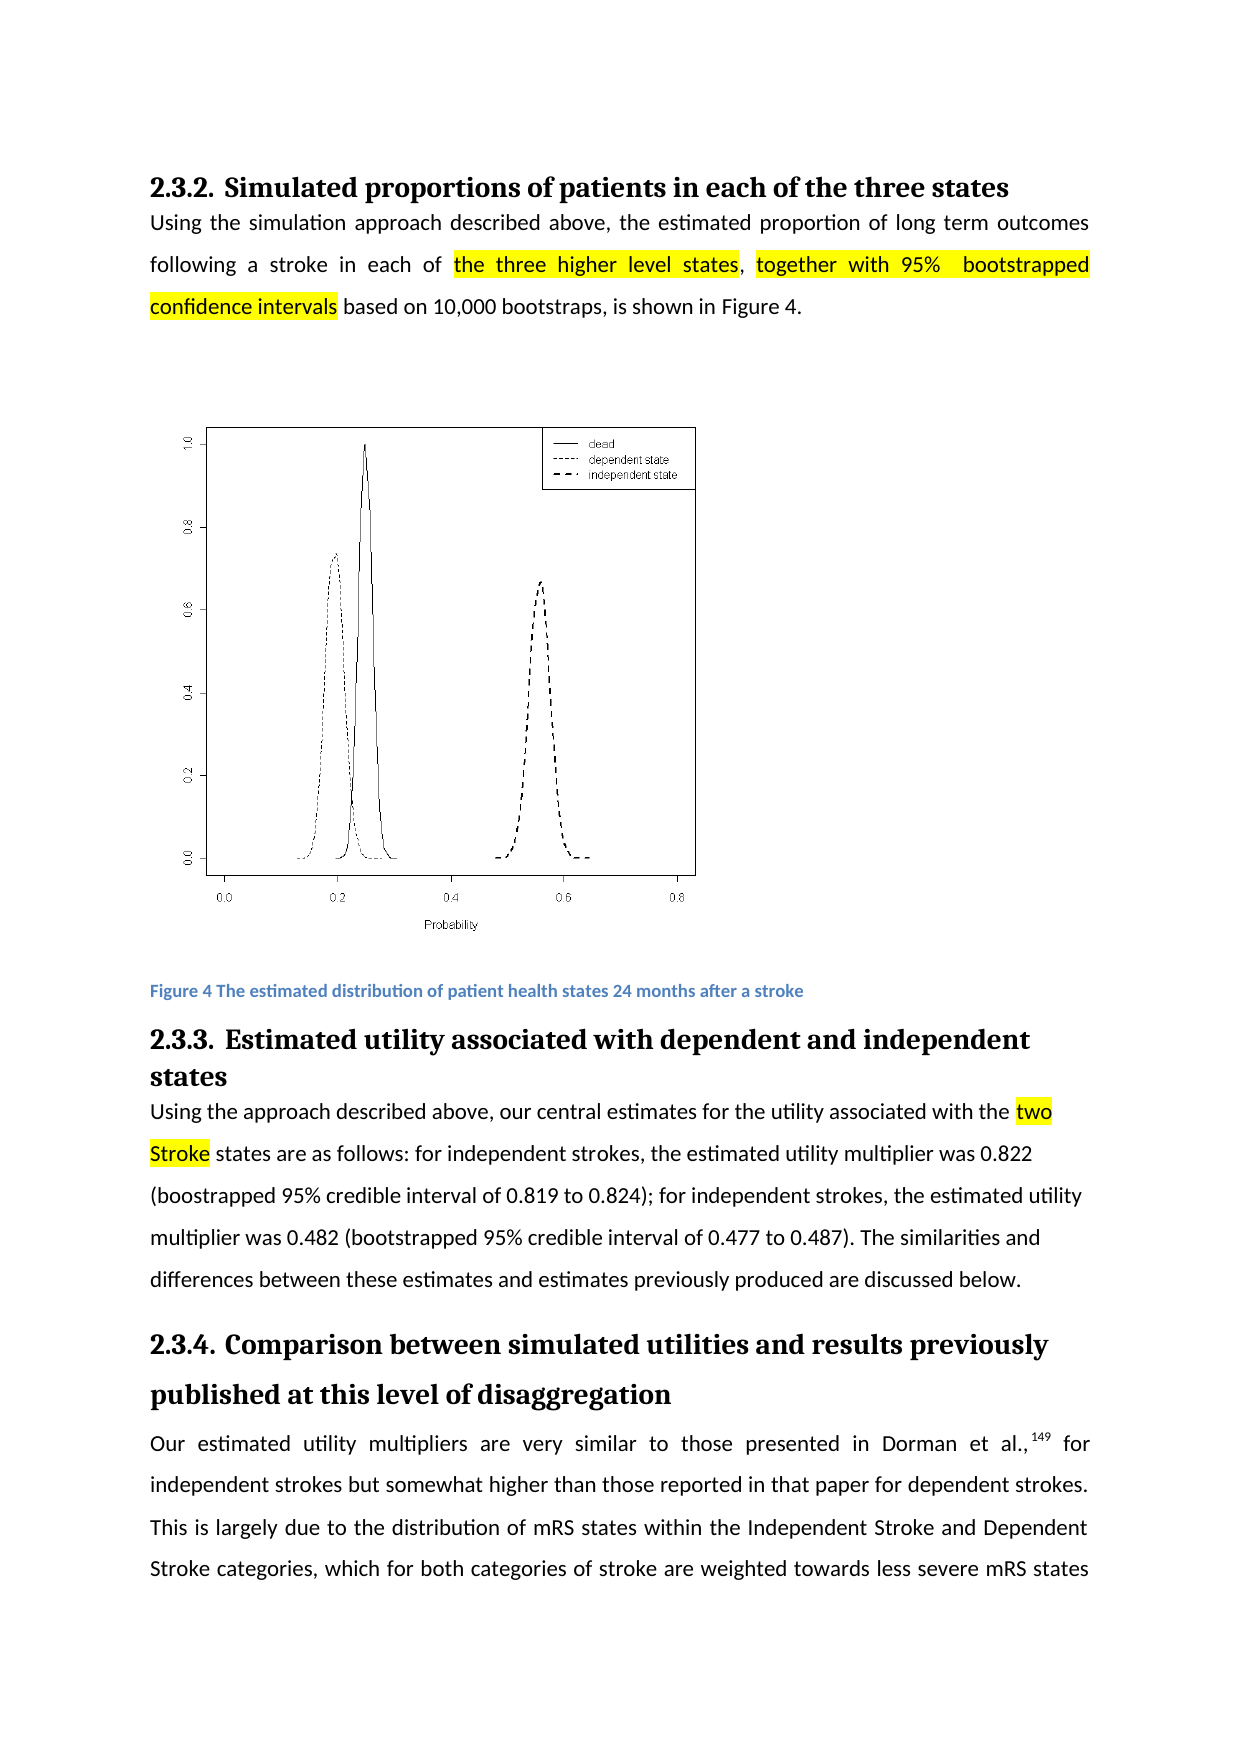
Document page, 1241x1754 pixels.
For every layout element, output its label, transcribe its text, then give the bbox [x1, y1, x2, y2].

subtitle Simulated proportions of patients in each of the three states [150, 171, 1090, 204]
picture [150, 417, 724, 945]
subtitle Estimated utility associated with dependent and independent states [150, 1023, 1090, 1094]
subtitle Comparison between simulated utilities and results previously published at this level of disaggregation [150, 1328, 1090, 1412]
text Using the approach described above, our central estimates for the utility associated with the two Stroke states are as follows: for independent strokes, the estimated utility multiplier was 0.822 (boostrapped 95% credible interval of 0.819 to 0.824); for independent strokes, the estimated utility multiplier was 0.482 (bootstrapped 95% credible interval of 0.477 to 0.487). The similarities and differences between these estimates and estimates previously produced are discussed below. [150, 1097, 1090, 1293]
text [150, 1429, 1090, 1583]
